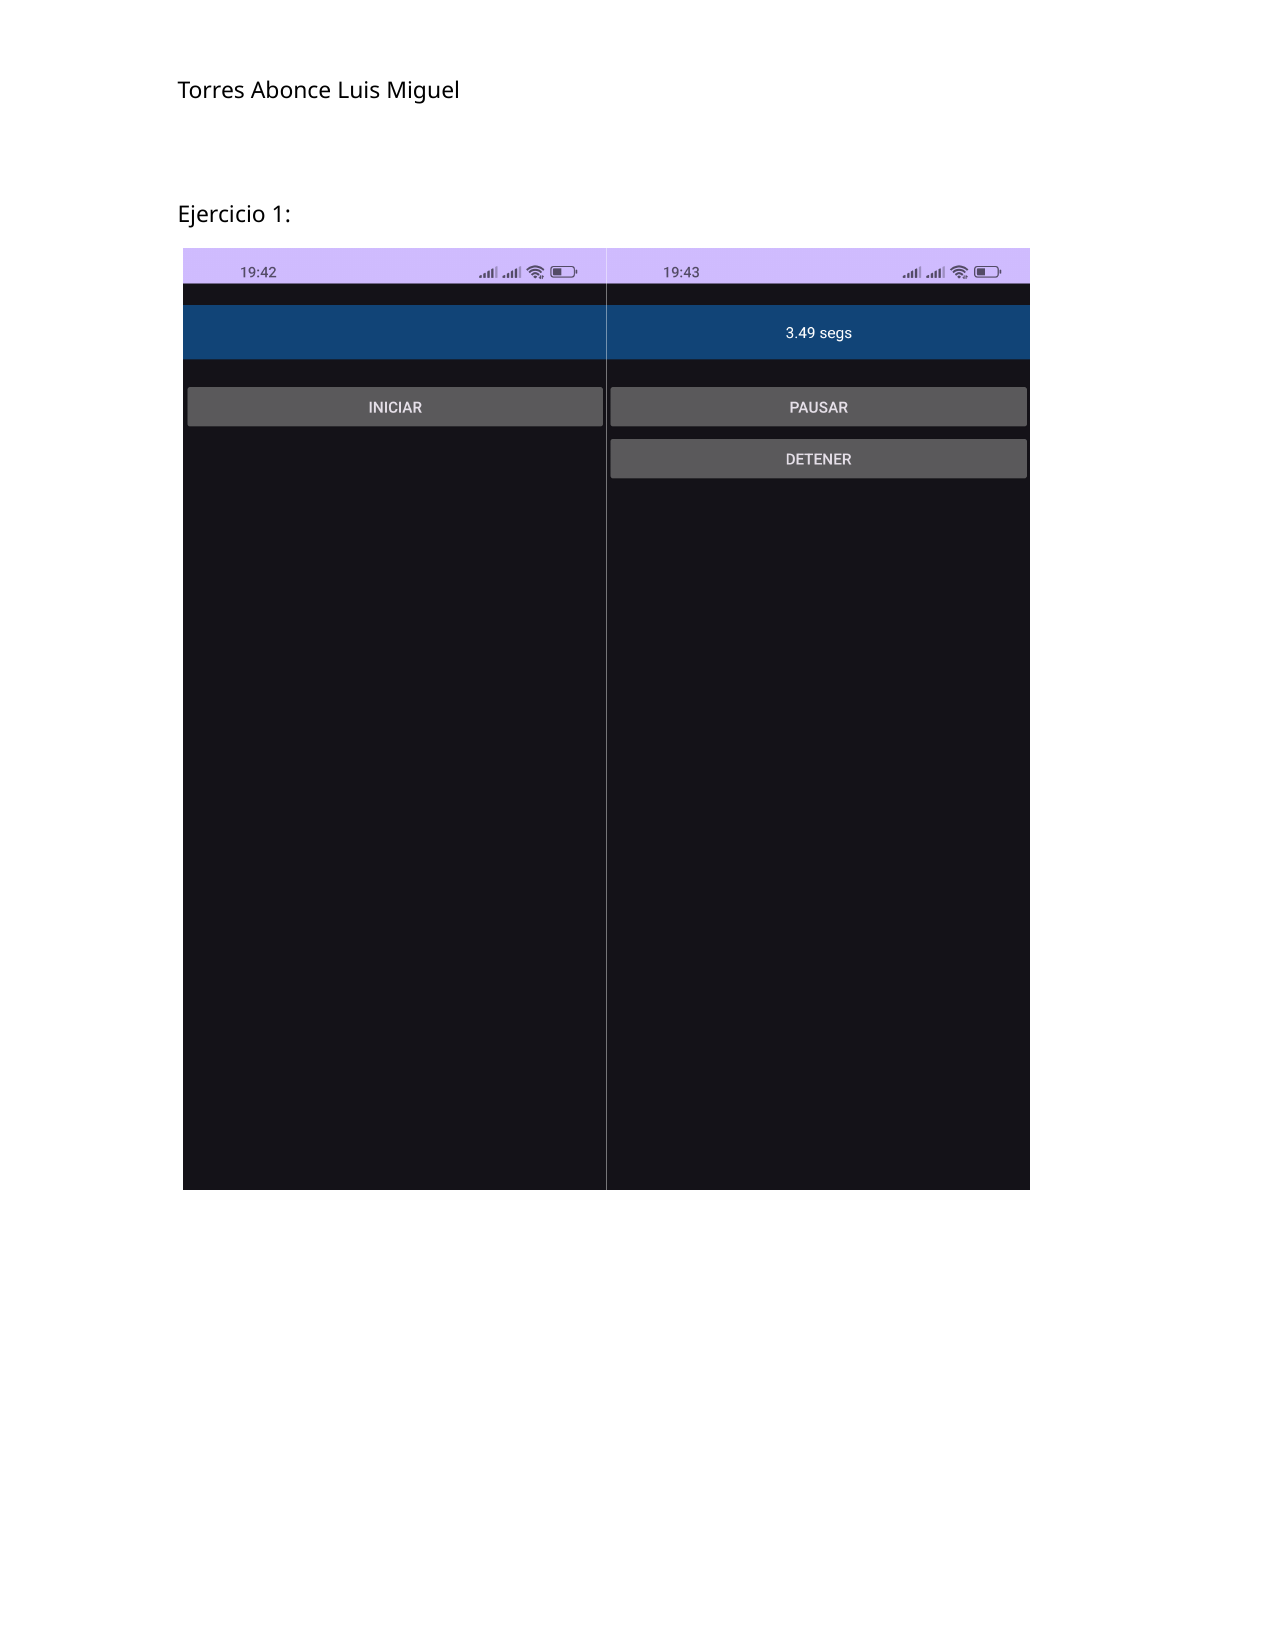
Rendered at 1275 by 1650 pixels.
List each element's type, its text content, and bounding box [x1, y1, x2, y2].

picture [183, 248, 1030, 1190]
text Ejercicio 1: [177, 198, 1098, 229]
